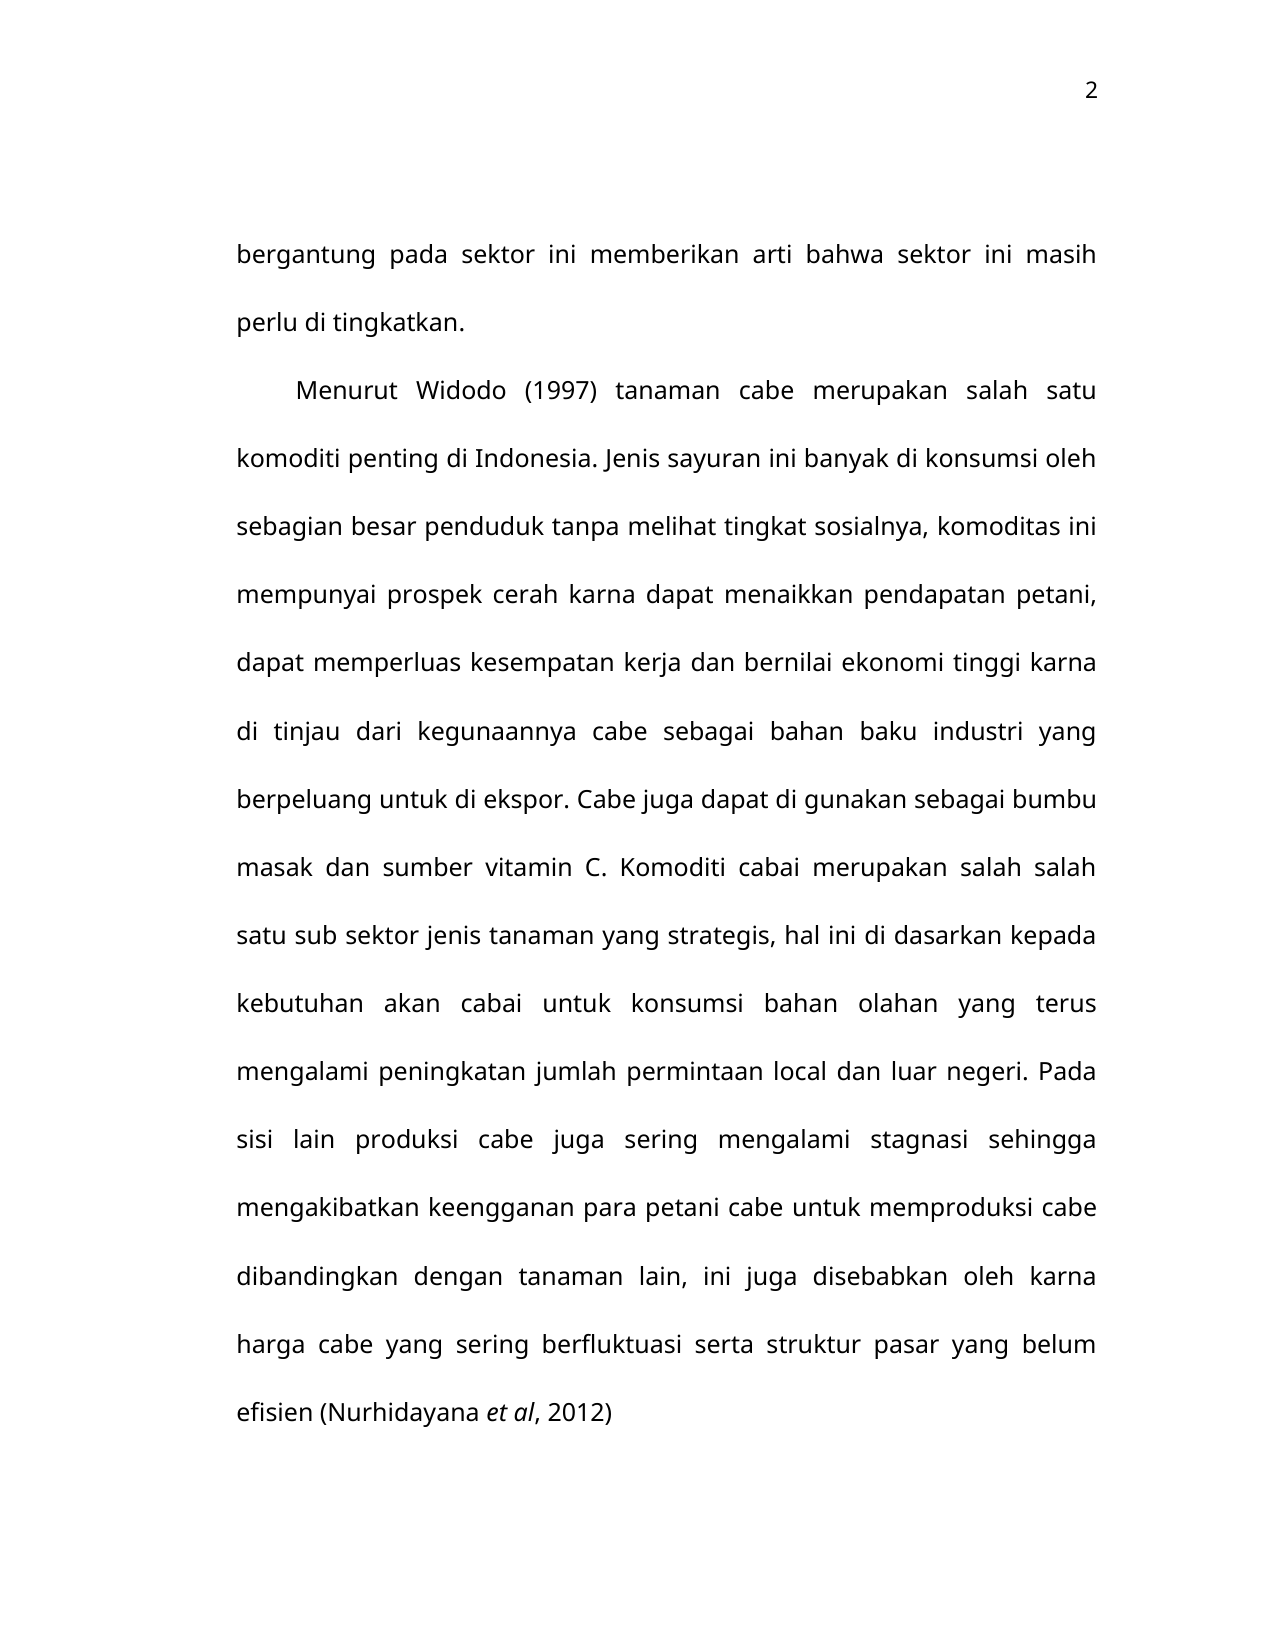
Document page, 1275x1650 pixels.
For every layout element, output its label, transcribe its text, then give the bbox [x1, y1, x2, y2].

list Menurut Widodo (1997) tanaman cabe merupakan salah satu komoditi penting di Indonesia. Jenis sayuran ini banyak di konsumsi oleh sebagian besar penduduk tanpa melihat tingkat sosialnya, komoditas ini mempunyai prospek cerah karna dapat menaikkan pendapatan petani, dapat memperluas kesempatan kerja dan bernilai ekonomi tinggi karna di tinjau dari kegunaannya cabe sebagai bahan baku industri yang berpeluang untuk di ekspor. Cabe juga dapat di gunakan sebagai bumbu masak dan sumber vitamin C. Komoditi cabai merupakan salah salah satu sub sektor jenis tanaman yang strategis, hal ini di dasarkan kepada kebutuhan akan cabai untuk konsumsi bahan olahan yang terus mengalami peningkatan jumlah permintaan local dan luar negeri. Pada sisi lain produksi cabe juga sering mengalami stagnasi sehingga mengakibatkan keengganan para petani cabe untuk memproduksi cabe dibandingkan dengan tanaman lain, ini juga disebabkan oleh karna harga cabe yang sering berfluktuasi serta struktur pasar yang belum efisien (Nurhidayana et al, 2012) [236, 372, 1098, 1428]
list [236, 236, 1098, 338]
